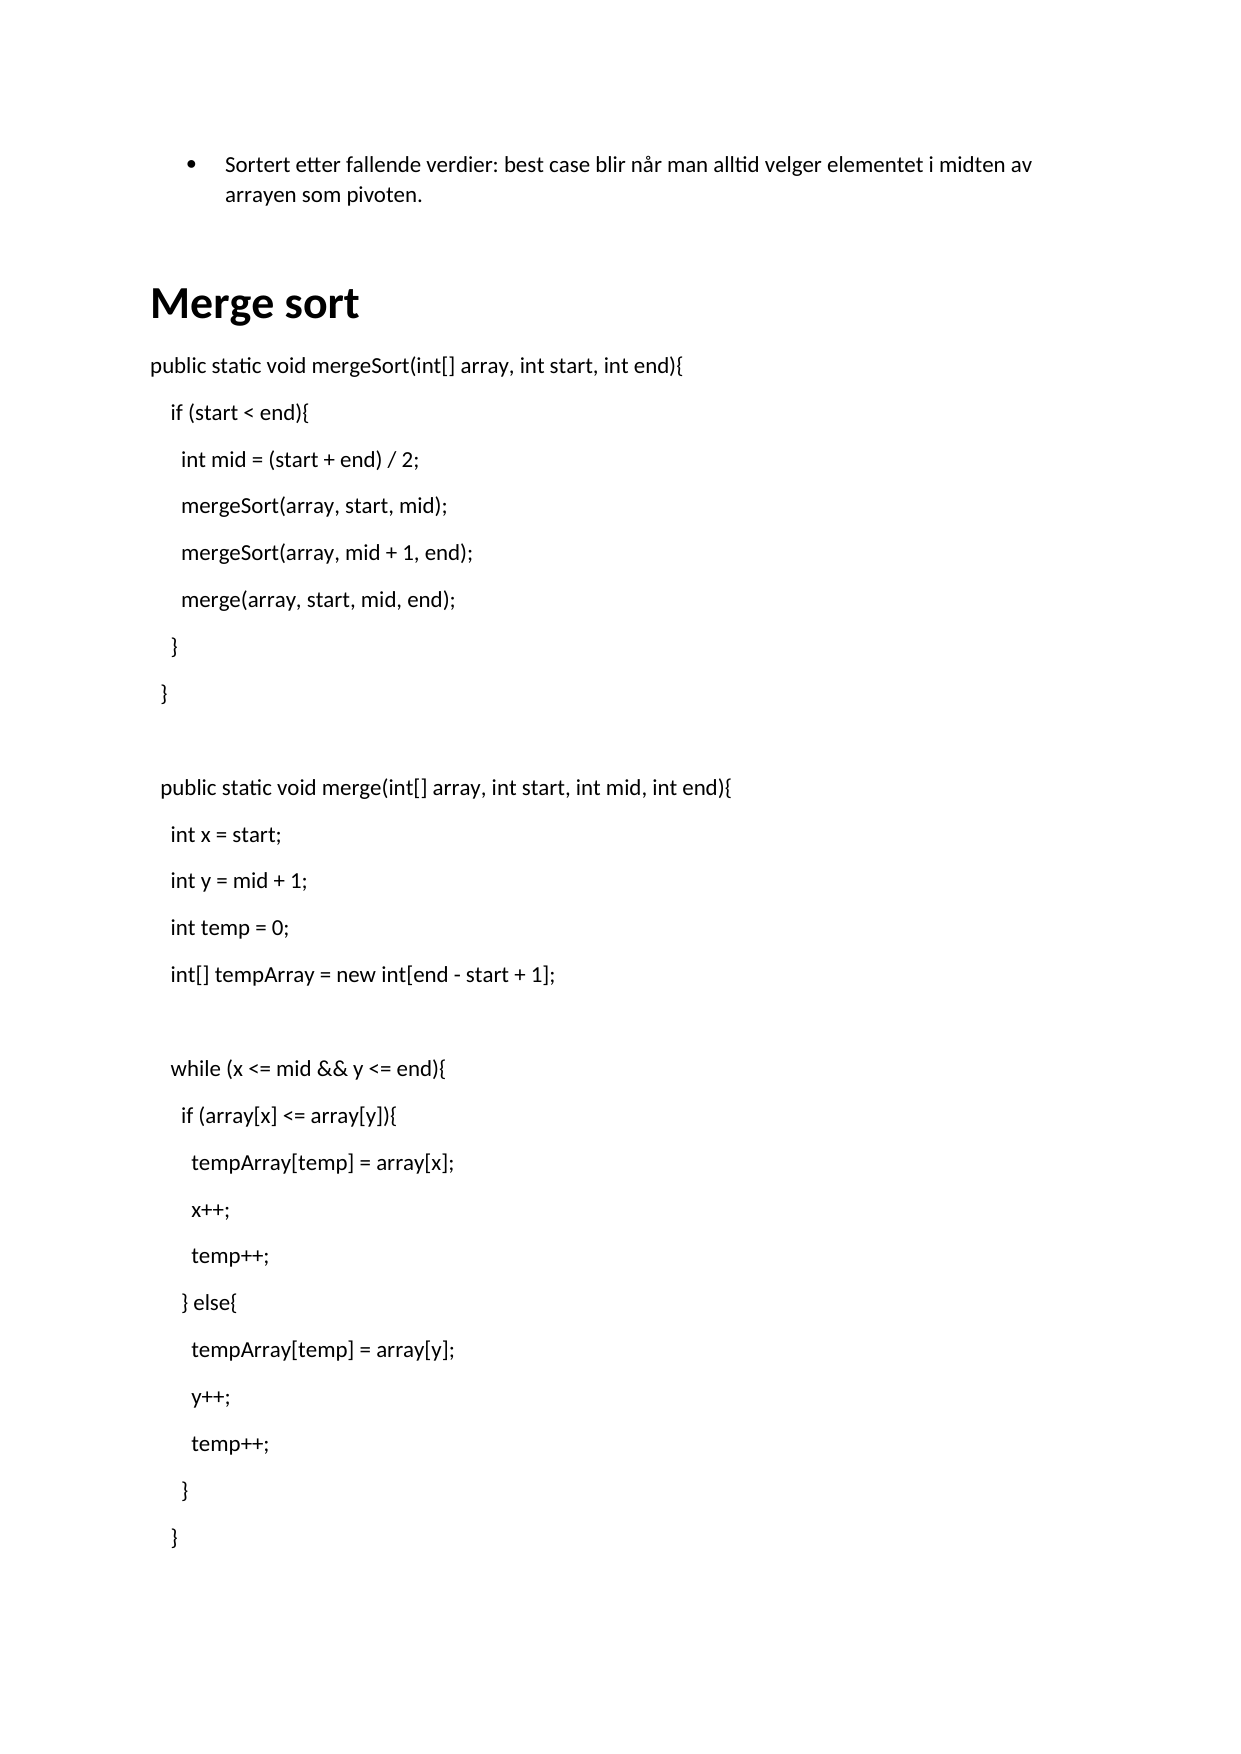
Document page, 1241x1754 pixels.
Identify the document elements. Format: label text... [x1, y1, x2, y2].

text temp++; [150, 1242, 1090, 1269]
text tempArray[temp] = array[x]; [150, 1148, 1090, 1176]
text temp++; [150, 1429, 1090, 1457]
text mergeSort(array, start, mid); [150, 492, 1090, 519]
text } [150, 1476, 1090, 1504]
text tempArray[temp] = array[y]; [150, 1335, 1090, 1363]
text int y = mid + 1; [150, 867, 1090, 894]
text int temp = 0; [150, 913, 1090, 941]
text x++; [150, 1195, 1090, 1223]
text } [150, 679, 1090, 707]
text } [150, 1523, 1090, 1551]
text Merge sort [150, 274, 1090, 330]
text merge(array, start, mid, end); [150, 585, 1090, 613]
text y++; [150, 1382, 1090, 1410]
text mergeSort(array, mid + 1, end); [150, 538, 1090, 566]
text } [150, 632, 1090, 660]
text while (x <= mid && y <= end){ [150, 1054, 1090, 1082]
text int mid = (start + end) / 2; [150, 445, 1090, 473]
list Sortert etter fallende verdier: best case blir når man alltid velger elementet i midten av arrayen som pivoten. [187, 150, 1090, 208]
text int x = start; [150, 820, 1090, 848]
text public static void merge(int[] array, int start, int mid, int end){ [150, 773, 1090, 801]
text int[] tempArray = new int[end - start + 1]; [150, 960, 1090, 988]
text } else{ [150, 1288, 1090, 1316]
text if (start < end){ [150, 398, 1090, 426]
text if (array[x] <= array[y]){ [150, 1101, 1090, 1129]
text public static void mergeSort(int[] array, int start, int end){ [150, 351, 1090, 379]
